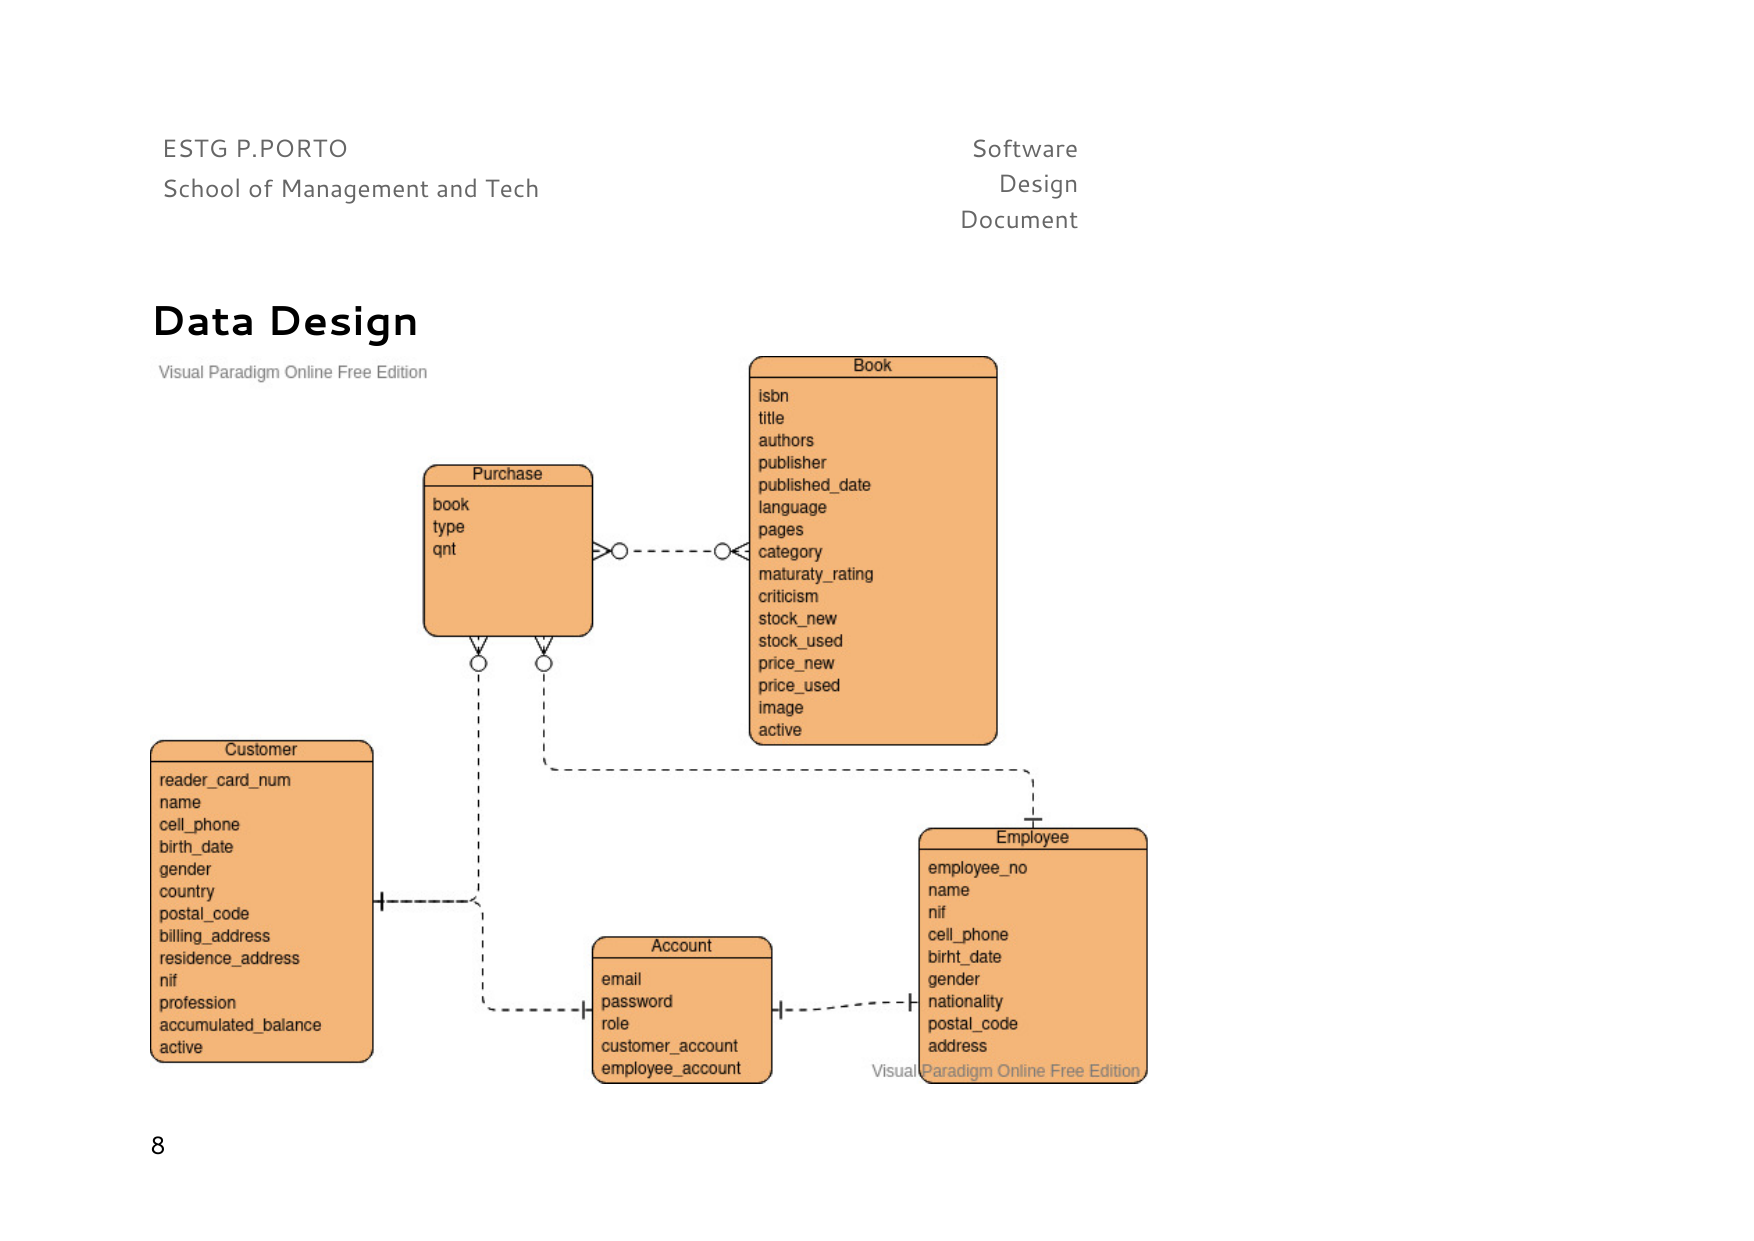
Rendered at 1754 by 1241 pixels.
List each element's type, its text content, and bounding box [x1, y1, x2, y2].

picture [150, 356, 1148, 1084]
subtitle Data Design [150, 287, 1604, 347]
